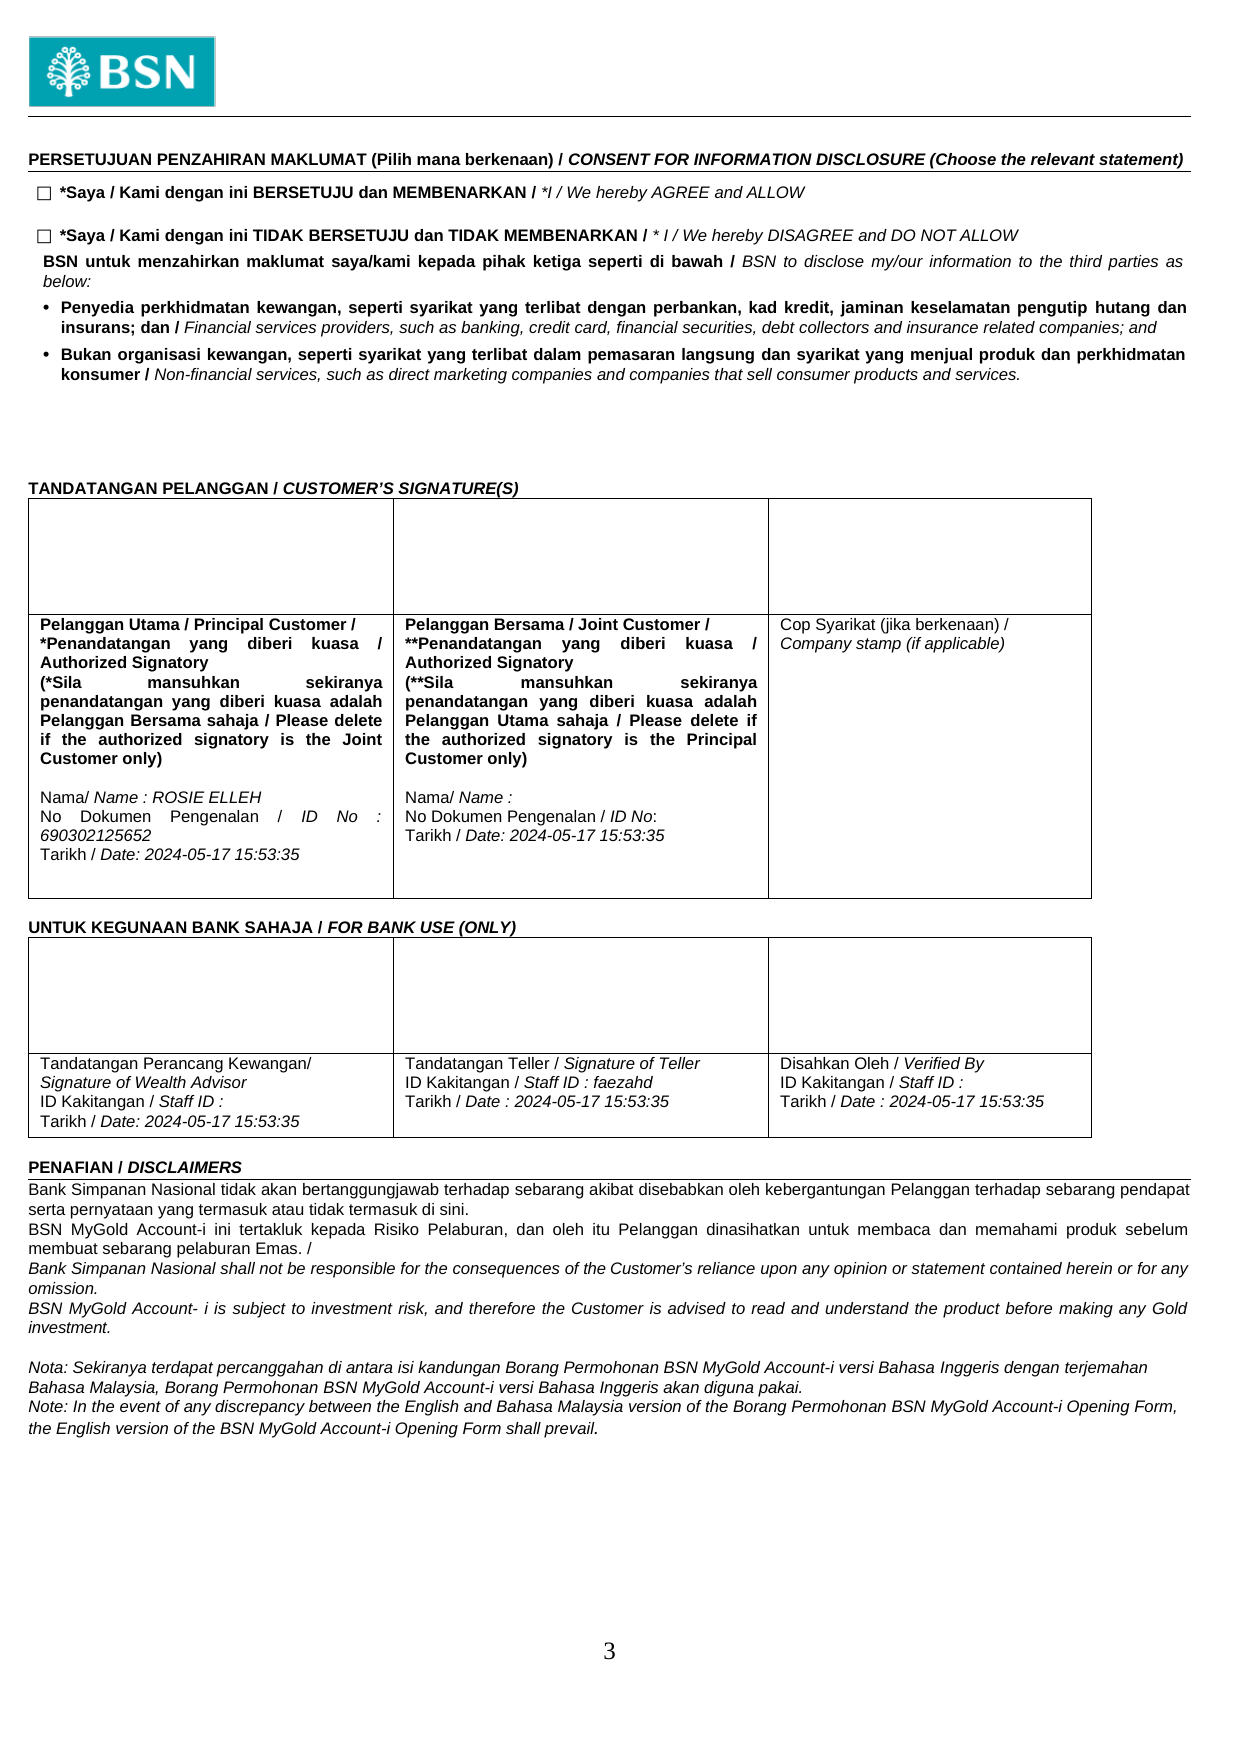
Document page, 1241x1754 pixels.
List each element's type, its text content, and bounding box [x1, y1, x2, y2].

text Bank Simpanan Nasional tidak akan bertanggungjawab terhadap sebarang akibat disebabkan oleh kebergantungan Pelanggan terhadap sebarang pendapat serta pernyataan yang termasuk atau tidak termasuk di sini. [28, 1180, 1190, 1219]
text BSN MyGold Account-i ini tertakluk kepada Risiko Pelaburan, dan oleh itu Pelanggan dinasihatkan untuk membaca dan memahami produk sebelum membuat sebarang pelaburan Emas. / [28, 1219, 1190, 1258]
table_header [769, 938, 1091, 1053]
table_cell Pelanggan Utama / Principal Customer / *Penandatangan yang diberi kuasa / Authorized Signatory (*Sila mansuhkan sekiranya penandatangan yang diberi kuasa adalah Pelanggan Bersama sahaja / Please delete if the authorized signatory is the Joint Customer only) Nama/ Name : ROSIE ELLEH No Dokumen Pengenalan / ID No : 690302125652 Tarikh / Date: 2024-05-17 15:53:35 [29, 615, 393, 897]
text Note: In the event of any discrepancy between the English and Bahasa Malaysia version of the Borang Permohonan BSN MyGold Account-i Opening Form, the English version of the BSN MyGold Account-i Opening Form shall prevail. [28, 1397, 1187, 1439]
table_cell Tandatangan Perancang Kewangan/ Signature of Wealth Advisor ID Kakitangan / Staff ID : Tarikh / Date: 2024-05-17 15:53:35 [29, 1054, 393, 1137]
table_header [29, 938, 393, 1053]
table_cell Pelanggan Bersama / Joint Customer / **Penandatangan yang diberi kuasa / Authorized Signatory (**Sila mansuhkan sekiranya penandatangan yang diberi kuasa adalah Pelanggan Utama sahaja / Please delete if the authorized signatory is the Principal Customer only) Nama/ Name : No Dokumen Pengenalan / ID No: Tarikh / Date: 2024-05-17 15:53:35 [394, 615, 768, 897]
table_header [394, 499, 768, 614]
text BSN MyGold Account- i is subject to investment risk, and therefore the Customer is advised to read and understand the product before making any Gold investment. [28, 1298, 1190, 1337]
table_cell Tandatangan Teller / Signature of Teller ID Kakitangan / Staff ID : faezahd Tarikh / Date : 2024-05-17 15:53:35 [394, 1054, 768, 1137]
text Bank Simpanan Nasional shall not be responsible for the consequences of the Customer’s reliance upon any opinion or statement contained herein or for any omission. [28, 1259, 1190, 1298]
text BSN untuk menzahirkan maklumat saya/kami kepada pihak ketiga seperti di bawah / BSN to disclose my/our information to the third parties as below: [43, 252, 1187, 291]
table_header [394, 938, 768, 1053]
table_cell Disahkan Oleh / Verified By ID Kakitangan / Staff ID : Tarikh / Date : 2024-05-17 15:53:35 [769, 1054, 1091, 1137]
text TANDATANGAN PELANGGAN / CUSTOMER’S SIGNATURE(S) [28, 479, 1191, 498]
table_cell Cop Syarikat (jika berkenaan) / Company stamp (if applicable) [769, 615, 1091, 897]
list *Saya / Kami dengan ini TIDAK BERSETUJU dan TIDAK MEMBENARKAN / * I / We hereby DISAGREE and DO NOT ALLOW [36, 222, 1191, 246]
text PERSETUJUAN PENZAHIRAN MAKLUMAT (Pilih mana berkenaan) / CONSENT FOR INFORMATION DISCLOSURE (Choose the relevant statement) [28, 150, 1191, 171]
table_header [29, 499, 393, 614]
table_header [769, 499, 1091, 614]
text Nota: Sekiranya terdapat percanggahan di antara isi kandungan Borang Permohonan BSN MyGold Account-i versi Bahasa Inggeris dengan terjemahan Bahasa Malaysia, Borang Permohonan BSN MyGold Account-i versi Bahasa Inggeris akan diguna pakai. [28, 1358, 1187, 1397]
list Penyedia perkhidmatan kewangan, seperti syarikat yang terlibat dengan perbankan, kad kredit, jaminan keselamatan pengutip hutang dan insurans; dan / Financial services providers, such as banking, credit card, financial securities, debt collectors and insurance related companies; and [43, 297, 1187, 337]
text PENAFIAN / DISCLAIMERS [28, 1157, 1191, 1179]
text UNTUK KEGUNAAN BANK SAHAJA / FOR BANK USE (ONLY) [28, 918, 1191, 937]
list *Saya / Kami dengan ini BERSETUJU dan MEMBENARKAN / *I / We hereby AGREE and ALLOW [36, 179, 1191, 203]
picture [28, 30, 227, 114]
list Bukan organisasi kewangan, seperti syarikat yang terlibat dalam pemasaran langsung dan syarikat yang menjual produk dan perkhidmatan konsumer / Non-financial services, such as direct marketing companies and companies that sell consumer products and services. [43, 344, 1187, 384]
